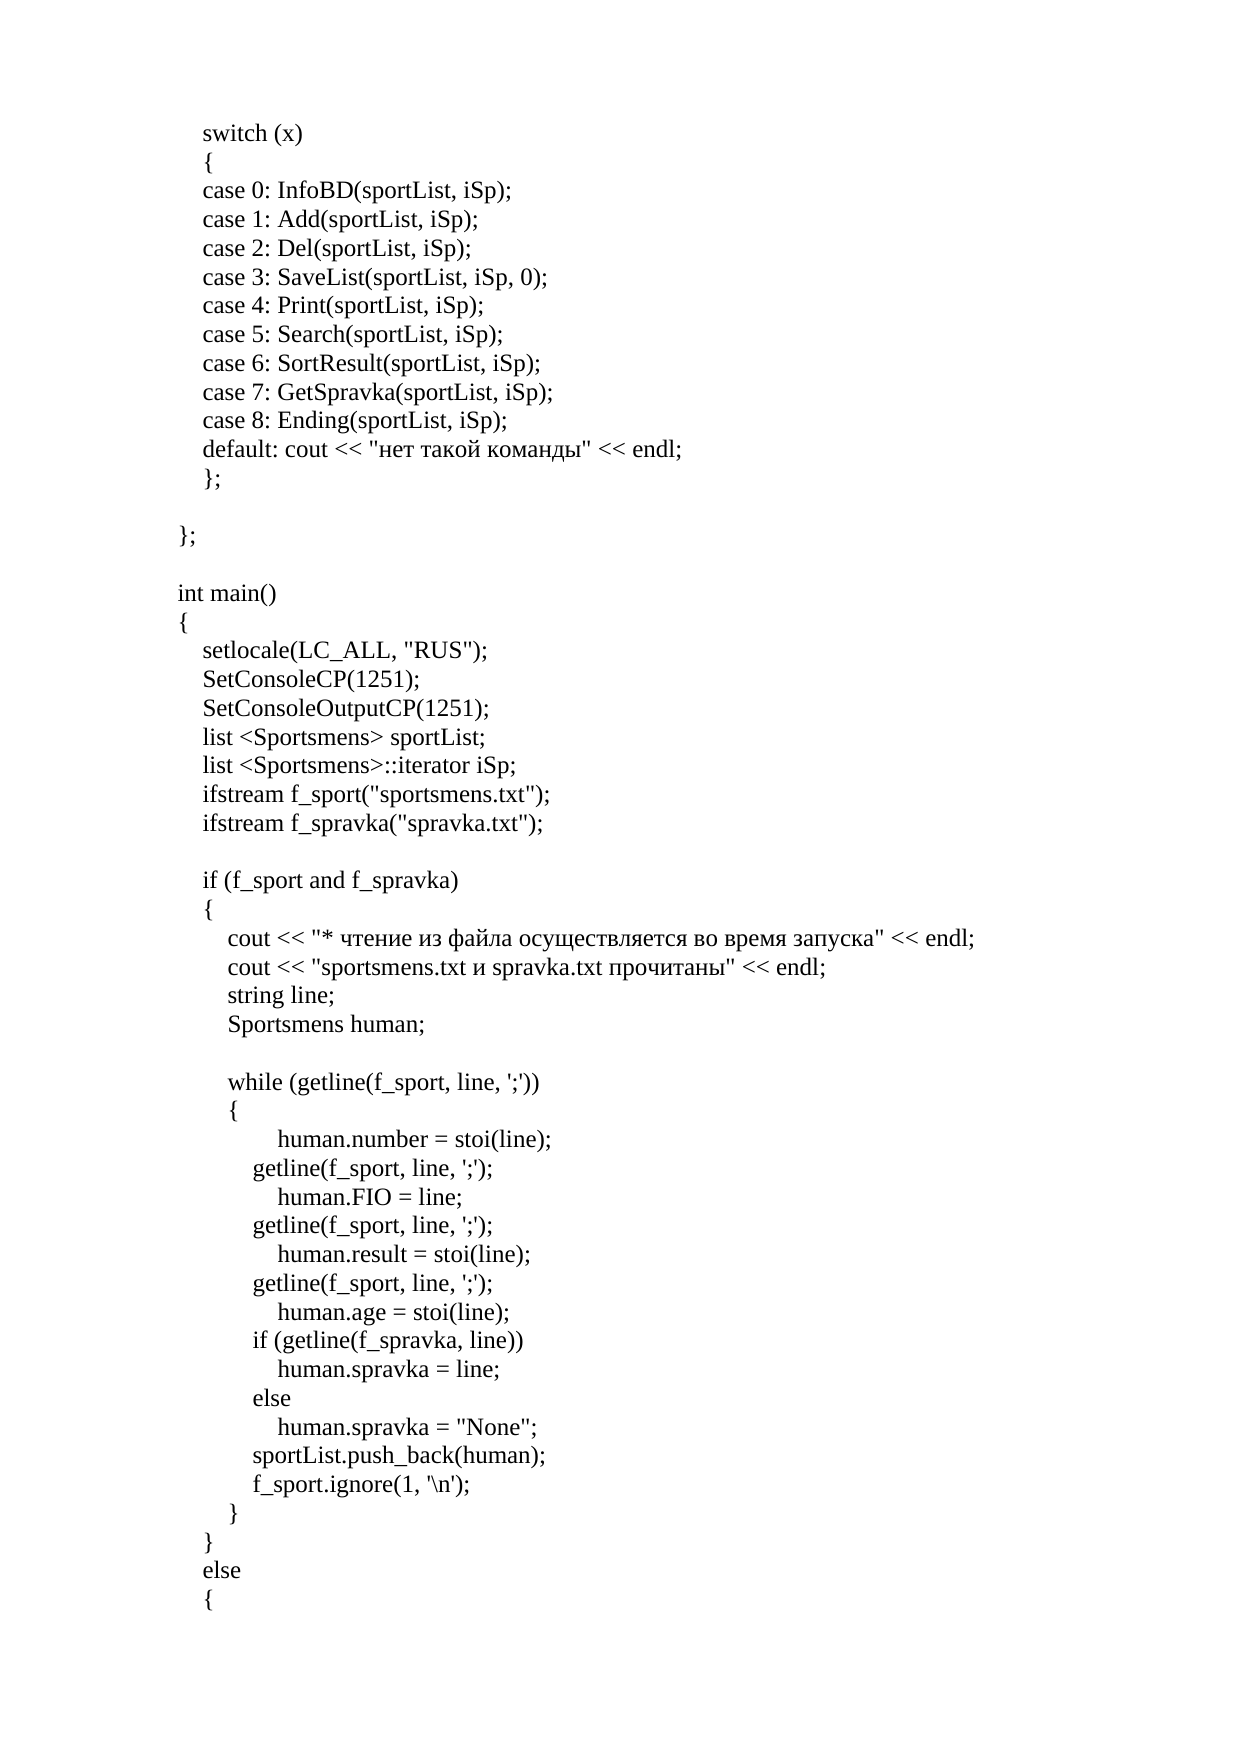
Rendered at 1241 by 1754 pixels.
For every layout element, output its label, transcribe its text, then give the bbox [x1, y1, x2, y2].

text Sportsmens human; [177, 1009, 1152, 1038]
text sportList.push_back(human); [177, 1441, 1152, 1469]
text { [177, 1096, 1152, 1124]
text getline(f_sport, line, ';'); [177, 1153, 1152, 1182]
text list <Sportsmens> sportList; [177, 722, 1152, 751]
text case 4: Print(sportList, iSp); [177, 291, 1152, 319]
text case 3: SaveList(sportList, iSp, 0); [177, 262, 1152, 291]
text cout << "sportsmens.txt и spravka.txt прочитаны" << endl; [177, 952, 1152, 981]
text } [177, 1498, 1152, 1527]
text case 8: Ending(sportList, iSp); [177, 406, 1152, 434]
text case 6: SortResult(sportList, iSp); [177, 348, 1152, 377]
text case 1: Add(sportList, iSp); [177, 204, 1152, 233]
text setlocale(LC_ALL, "RUS"); [177, 636, 1152, 664]
text else [177, 1383, 1152, 1412]
text default: cout << "нет такой команды" << endl; [177, 434, 1152, 463]
text int main() [177, 578, 1152, 607]
text } [177, 1527, 1152, 1556]
text }; [177, 463, 1152, 492]
text SetConsoleOutputCP(1251); [177, 693, 1152, 722]
text human.result = stoi(line); [177, 1239, 1152, 1268]
text human.number = stoi(line); [177, 1124, 1152, 1153]
text }; [177, 521, 1152, 549]
text cout << "* чтение из файла осуществляется во время запуска" << endl; [177, 923, 1152, 952]
text case 0: InfoBD(sportList, iSp); [177, 176, 1152, 204]
text while (getline(f_sport, line, ';')) [177, 1067, 1152, 1096]
text if (getline(f_spravka, line)) [177, 1326, 1152, 1354]
text SetConsoleCP(1251); [177, 664, 1152, 693]
text string line; [177, 981, 1152, 1009]
text case 5: Search(sportList, iSp); [177, 319, 1152, 348]
text else [177, 1556, 1152, 1584]
text human.age = stoi(line); [177, 1297, 1152, 1326]
text { [177, 1584, 1152, 1613]
text f_sport.ignore(1, '\n'); [177, 1469, 1152, 1498]
text { [177, 147, 1152, 176]
text human.spravka = line; [177, 1354, 1152, 1383]
text human.spravka = "None"; [177, 1412, 1152, 1441]
text getline(f_sport, line, ';'); [177, 1268, 1152, 1297]
text getline(f_sport, line, ';'); [177, 1211, 1152, 1239]
text list <Sportsmens>::iterator iSp; [177, 751, 1152, 779]
text ifstream f_sport("sportsmens.txt"); [177, 779, 1152, 808]
text if (f_sport and f_spravka) [177, 866, 1152, 894]
text case 2: Del(sportList, iSp); [177, 233, 1152, 262]
text switch (x) [177, 118, 1152, 147]
text ifstream f_spravka("spravka.txt"); [177, 808, 1152, 837]
text { [177, 894, 1152, 923]
text { [177, 607, 1152, 636]
text case 7: GetSpravka(sportList, iSp); [177, 377, 1152, 406]
text human.FIO = line; [177, 1182, 1152, 1211]
